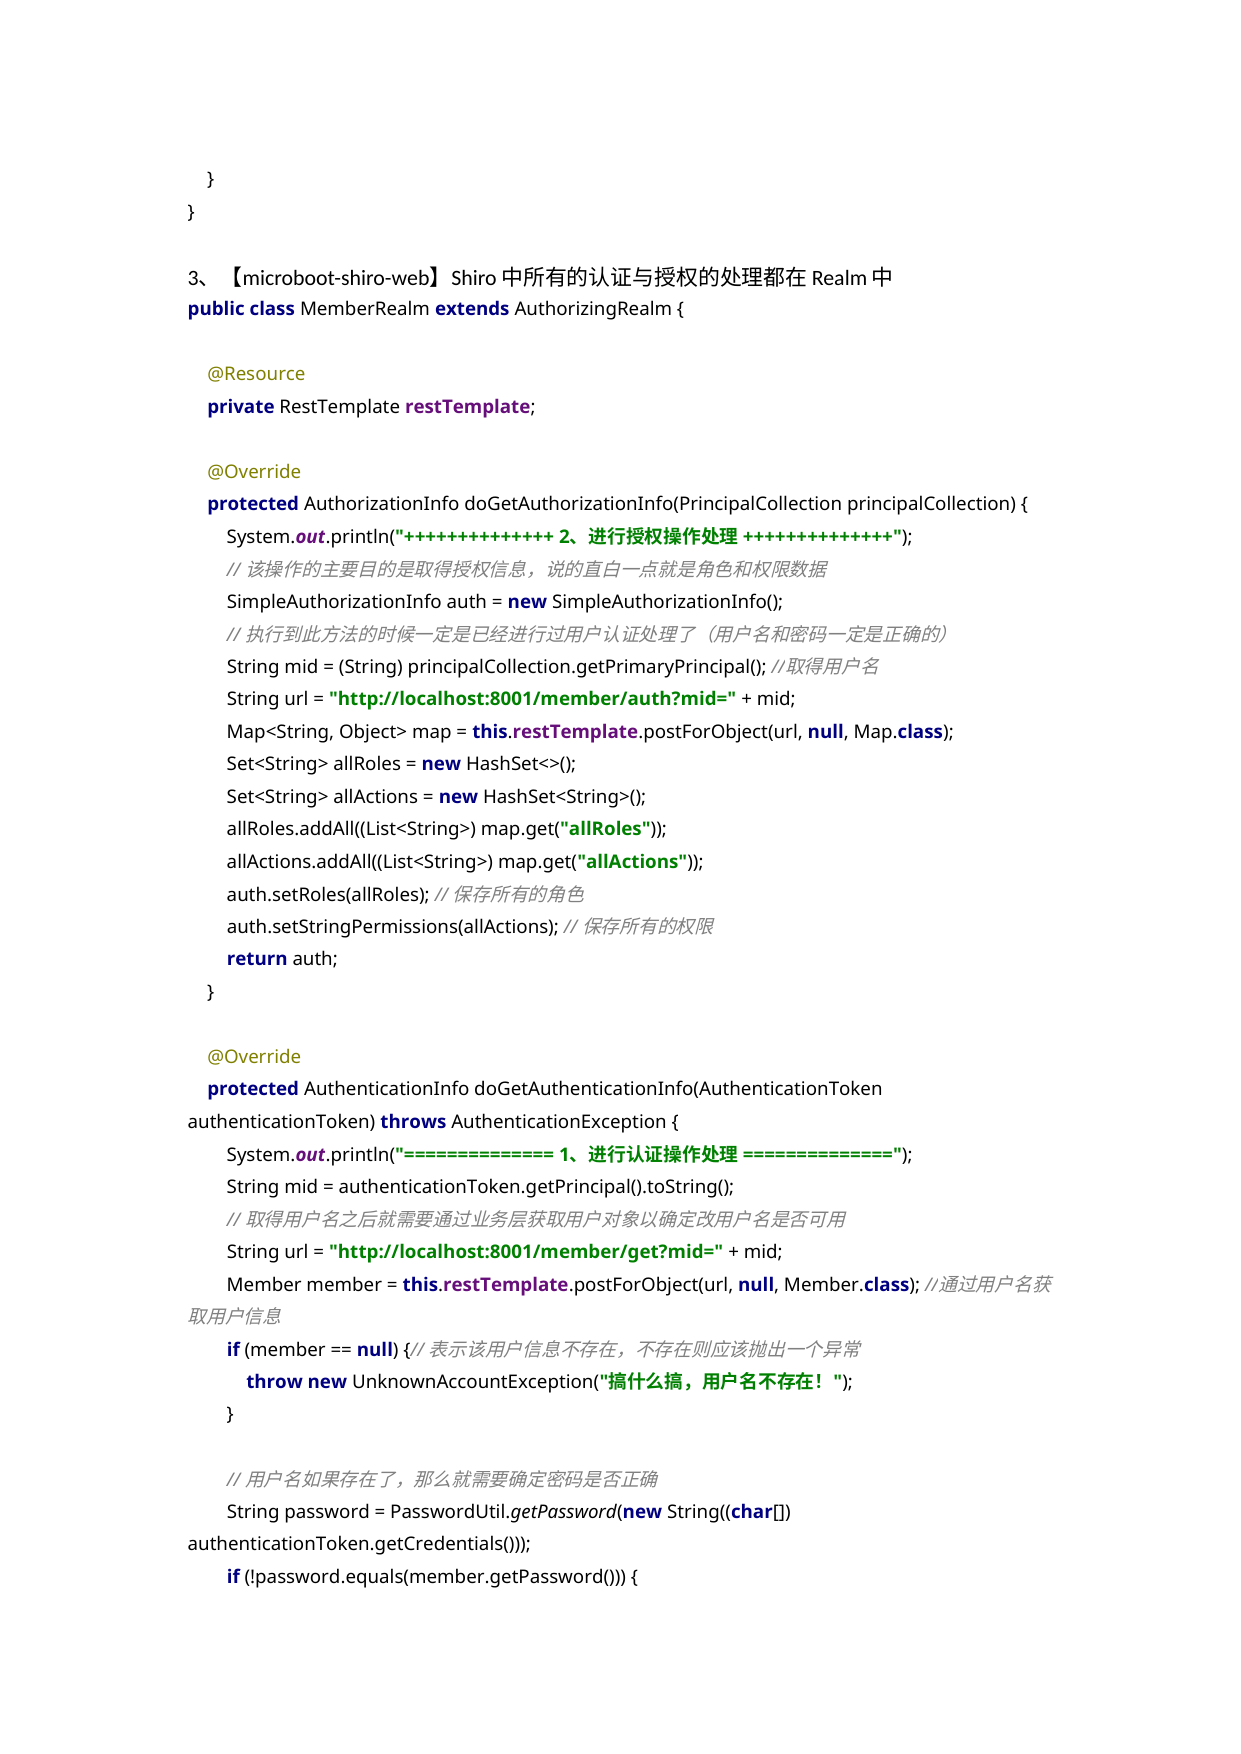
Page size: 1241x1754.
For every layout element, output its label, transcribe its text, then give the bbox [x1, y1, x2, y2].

list 【microboot-shiro-web】Shiro中所有的认证与授权的处理都在Realm中 [187, 259, 1053, 292]
text @Configuration public class RestConfig { @Bean public RestTemplate getRestTemplate() { return new RestTemplate(); } } [187, 162, 1053, 227]
